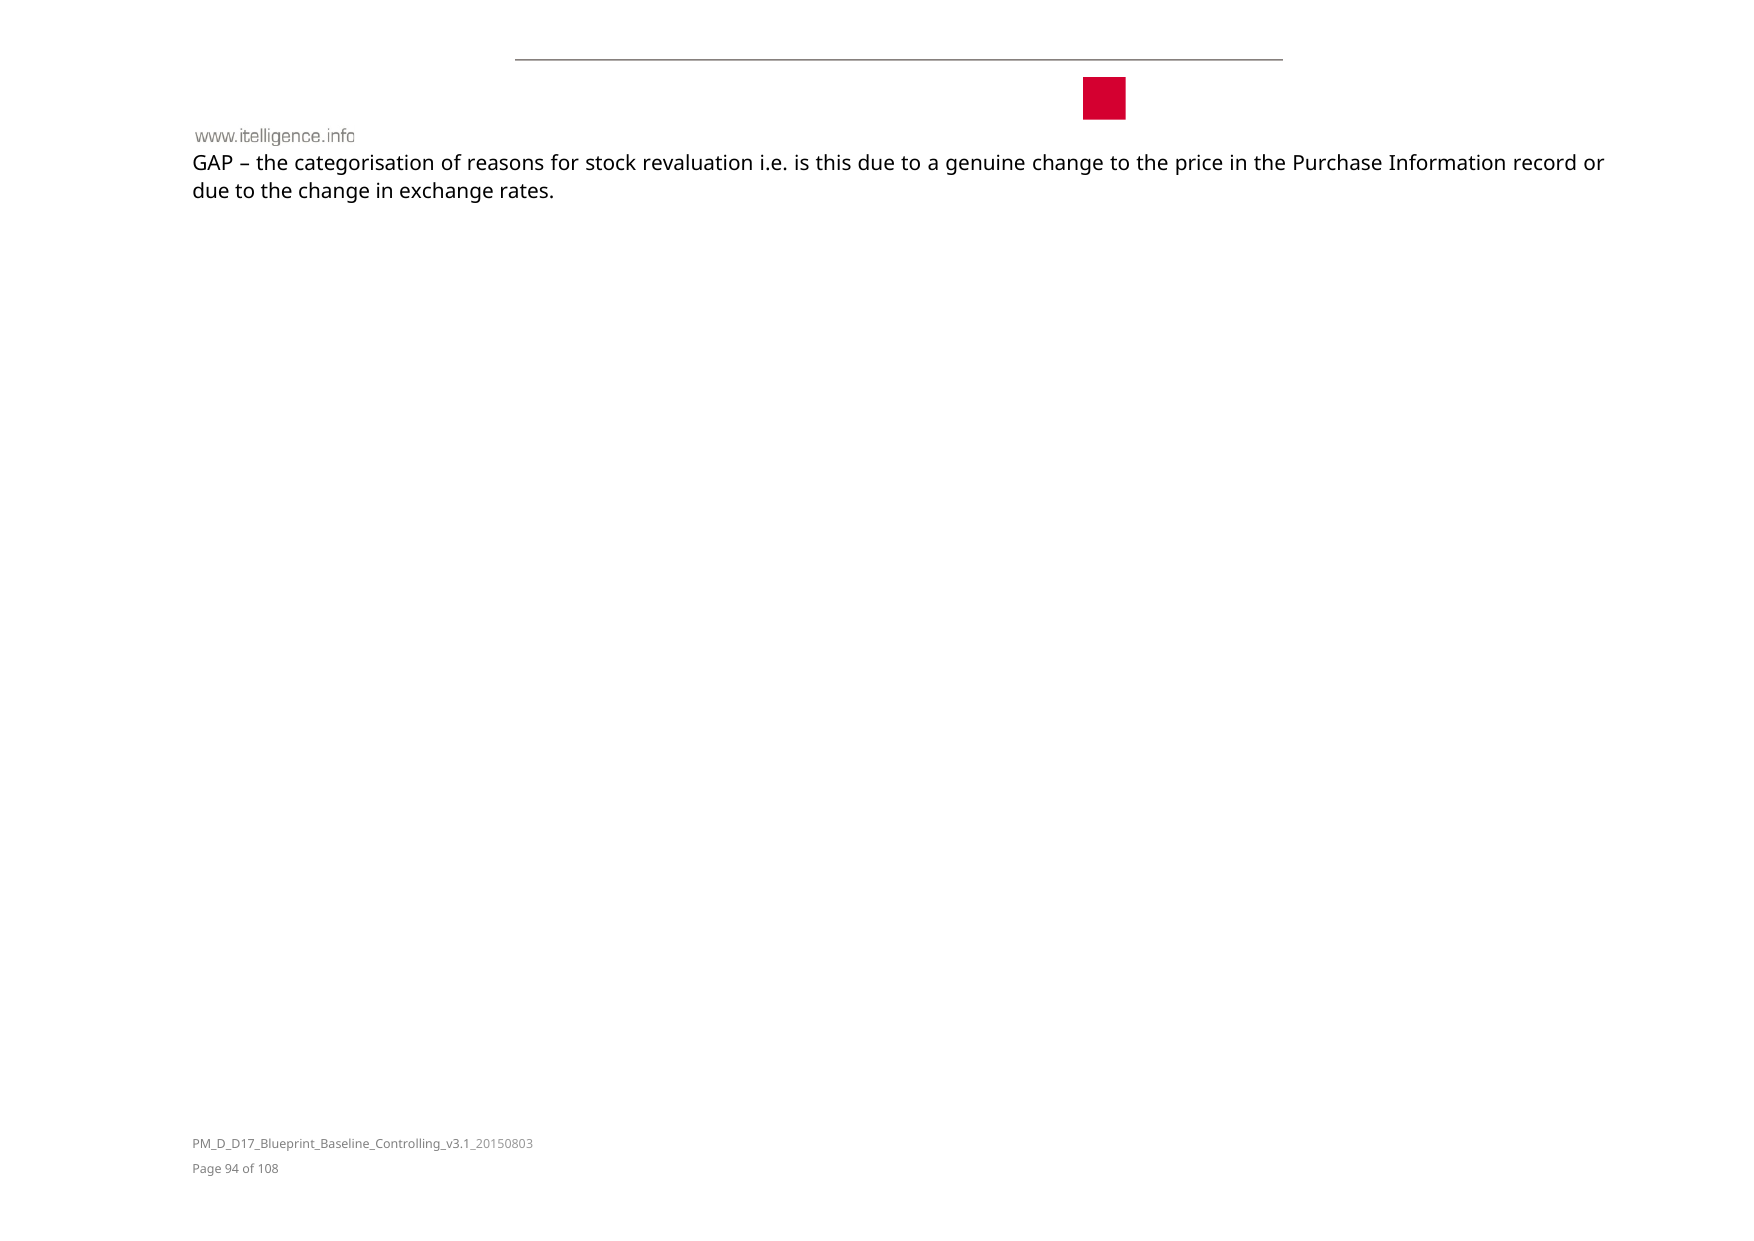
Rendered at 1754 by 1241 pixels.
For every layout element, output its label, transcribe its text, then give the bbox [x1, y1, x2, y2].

picture [194, 125, 355, 146]
text GAP – the categorisation of reasons for stock revaluation i.e. is this due to a genuine change to the price in the Purchase Information record or due to the change in exchange rates. [192, 148, 1606, 204]
